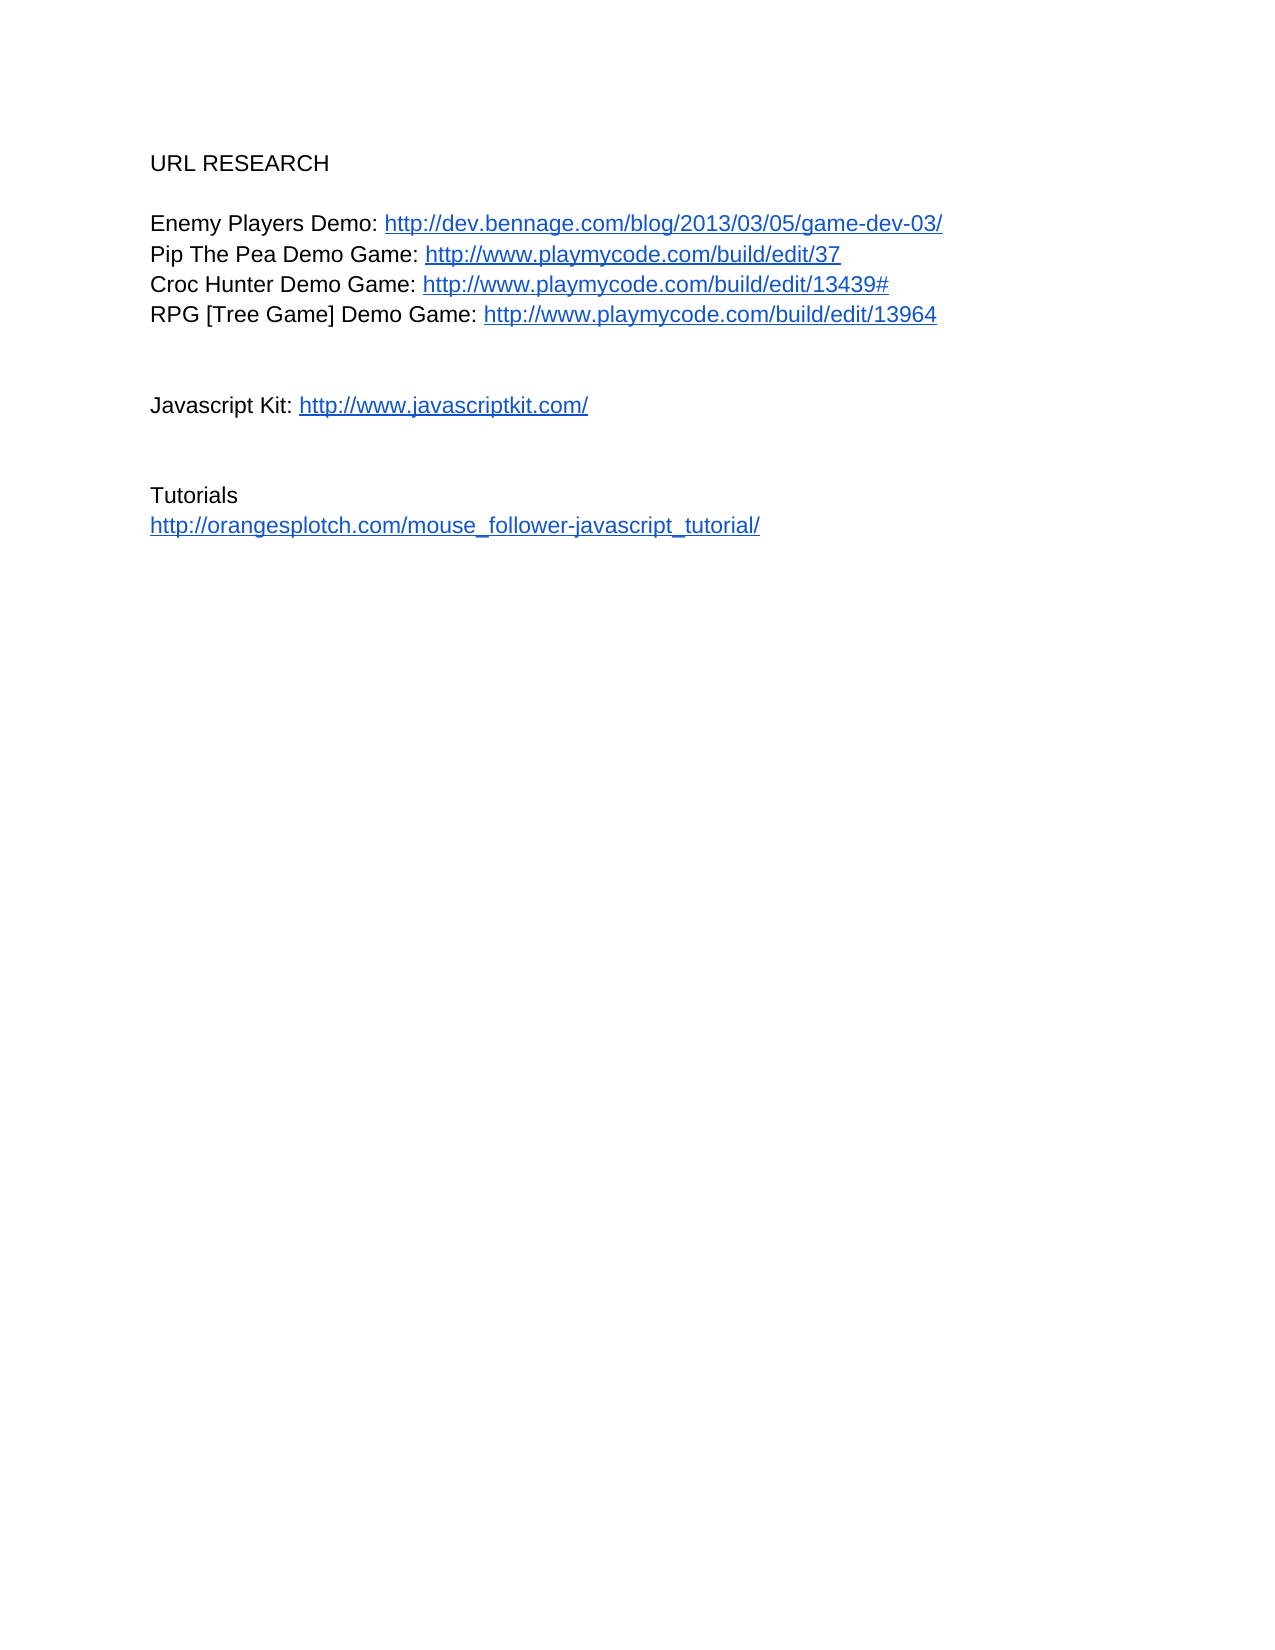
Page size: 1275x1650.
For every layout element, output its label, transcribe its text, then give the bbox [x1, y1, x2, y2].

text Croc Hunter Demo Game: http://www.playmycode.com/build/edit/13439# [150, 271, 1125, 297]
text Pip The Pea Demo Game: http://www.playmycode.com/build/edit/37 [150, 241, 1125, 267]
text URL RESEARCH [150, 150, 1125, 176]
text Javascript Kit: http://www.javascriptkit.com/ [150, 392, 1125, 418]
text RPG [Tree Game] Demo Game: http://www.playmycode.com/build/edit/13964 [150, 301, 1125, 327]
text Tutorials [150, 482, 1125, 509]
text http://orangesplotch.com/mouse_follower-javascript_tutorial/ [150, 512, 1125, 539]
text Enemy Players Demo: http://dev.bennage.com/blog/2013/03/05/game-dev-03/ [150, 210, 1125, 237]
